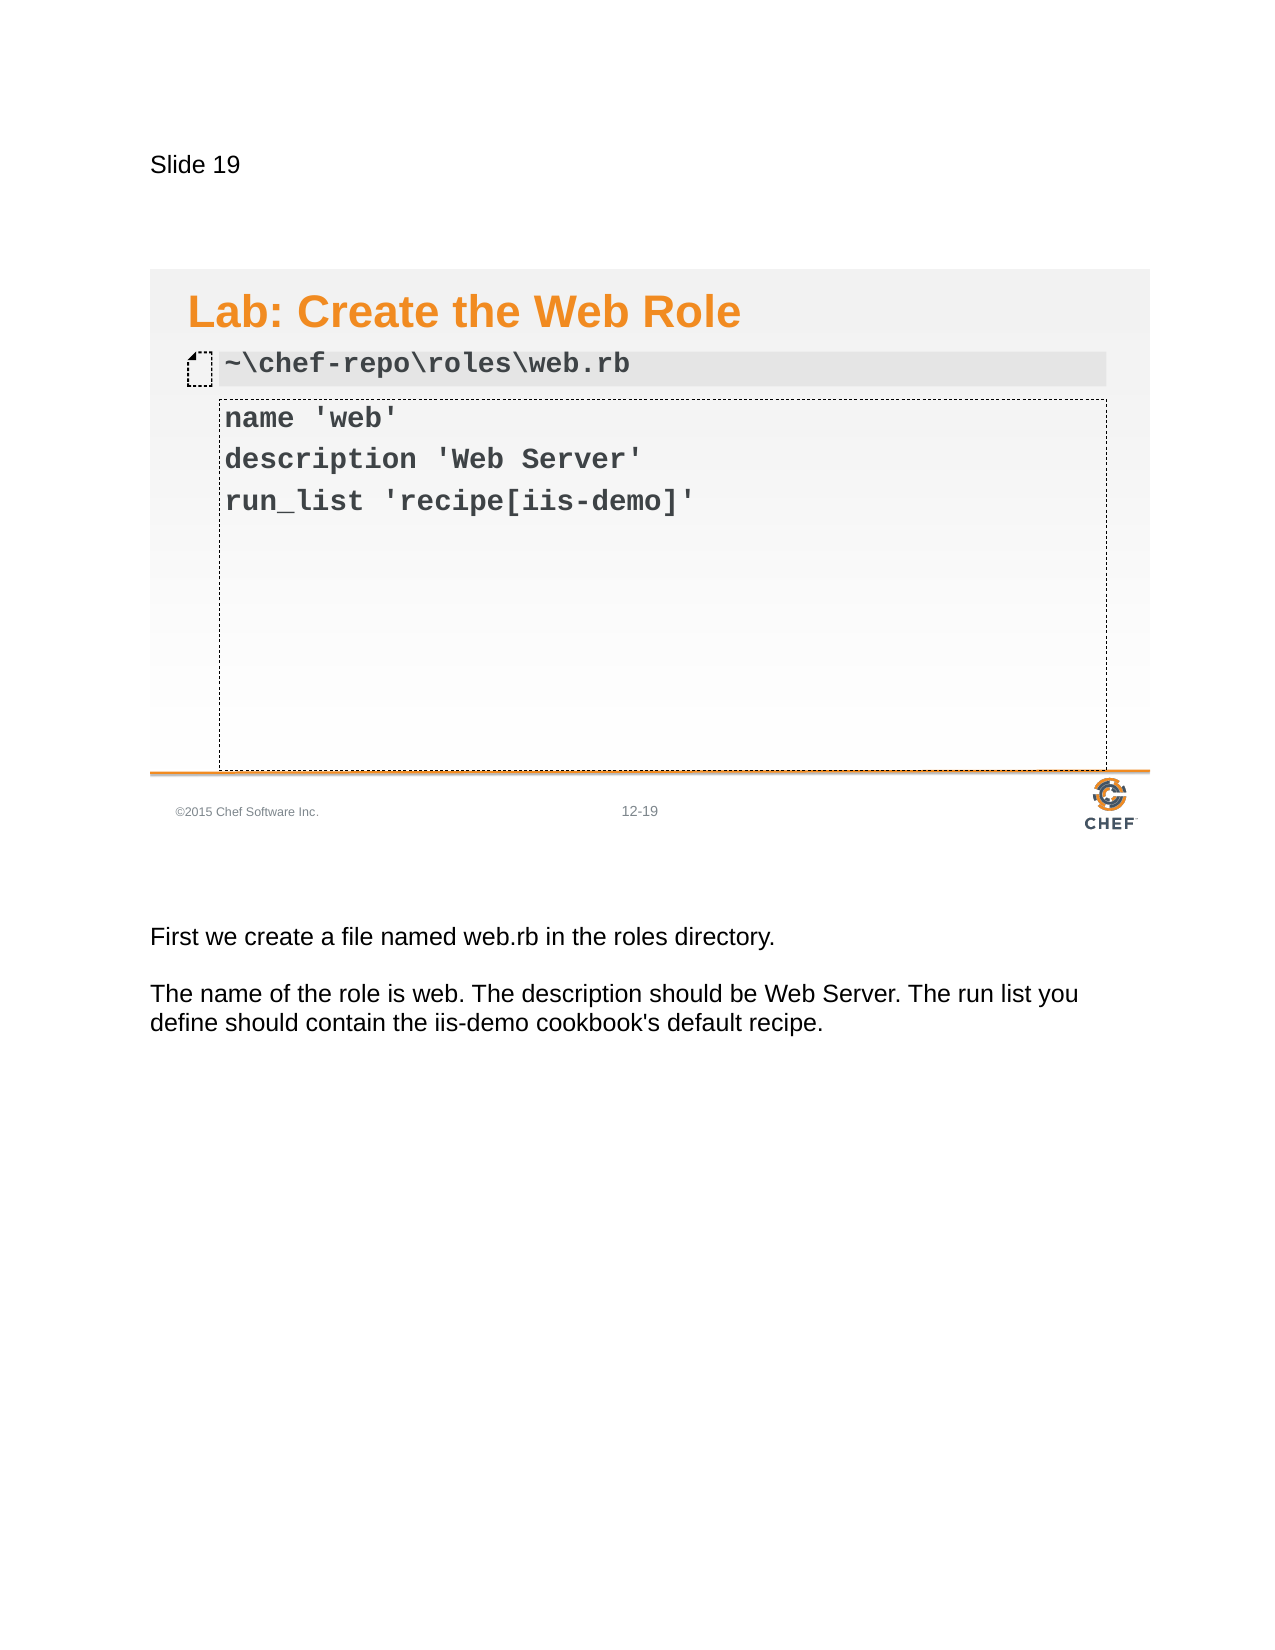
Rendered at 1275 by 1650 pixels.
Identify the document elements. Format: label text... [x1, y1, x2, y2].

text First we create a file named web.rb in the roles directory. [150, 921, 1125, 950]
text Slide 19 [150, 150, 1125, 179]
text The name of the role is web. The description should be Web Server. The run list you define should contain the iis-demo cookbook's default recipe. [150, 979, 1125, 1036]
